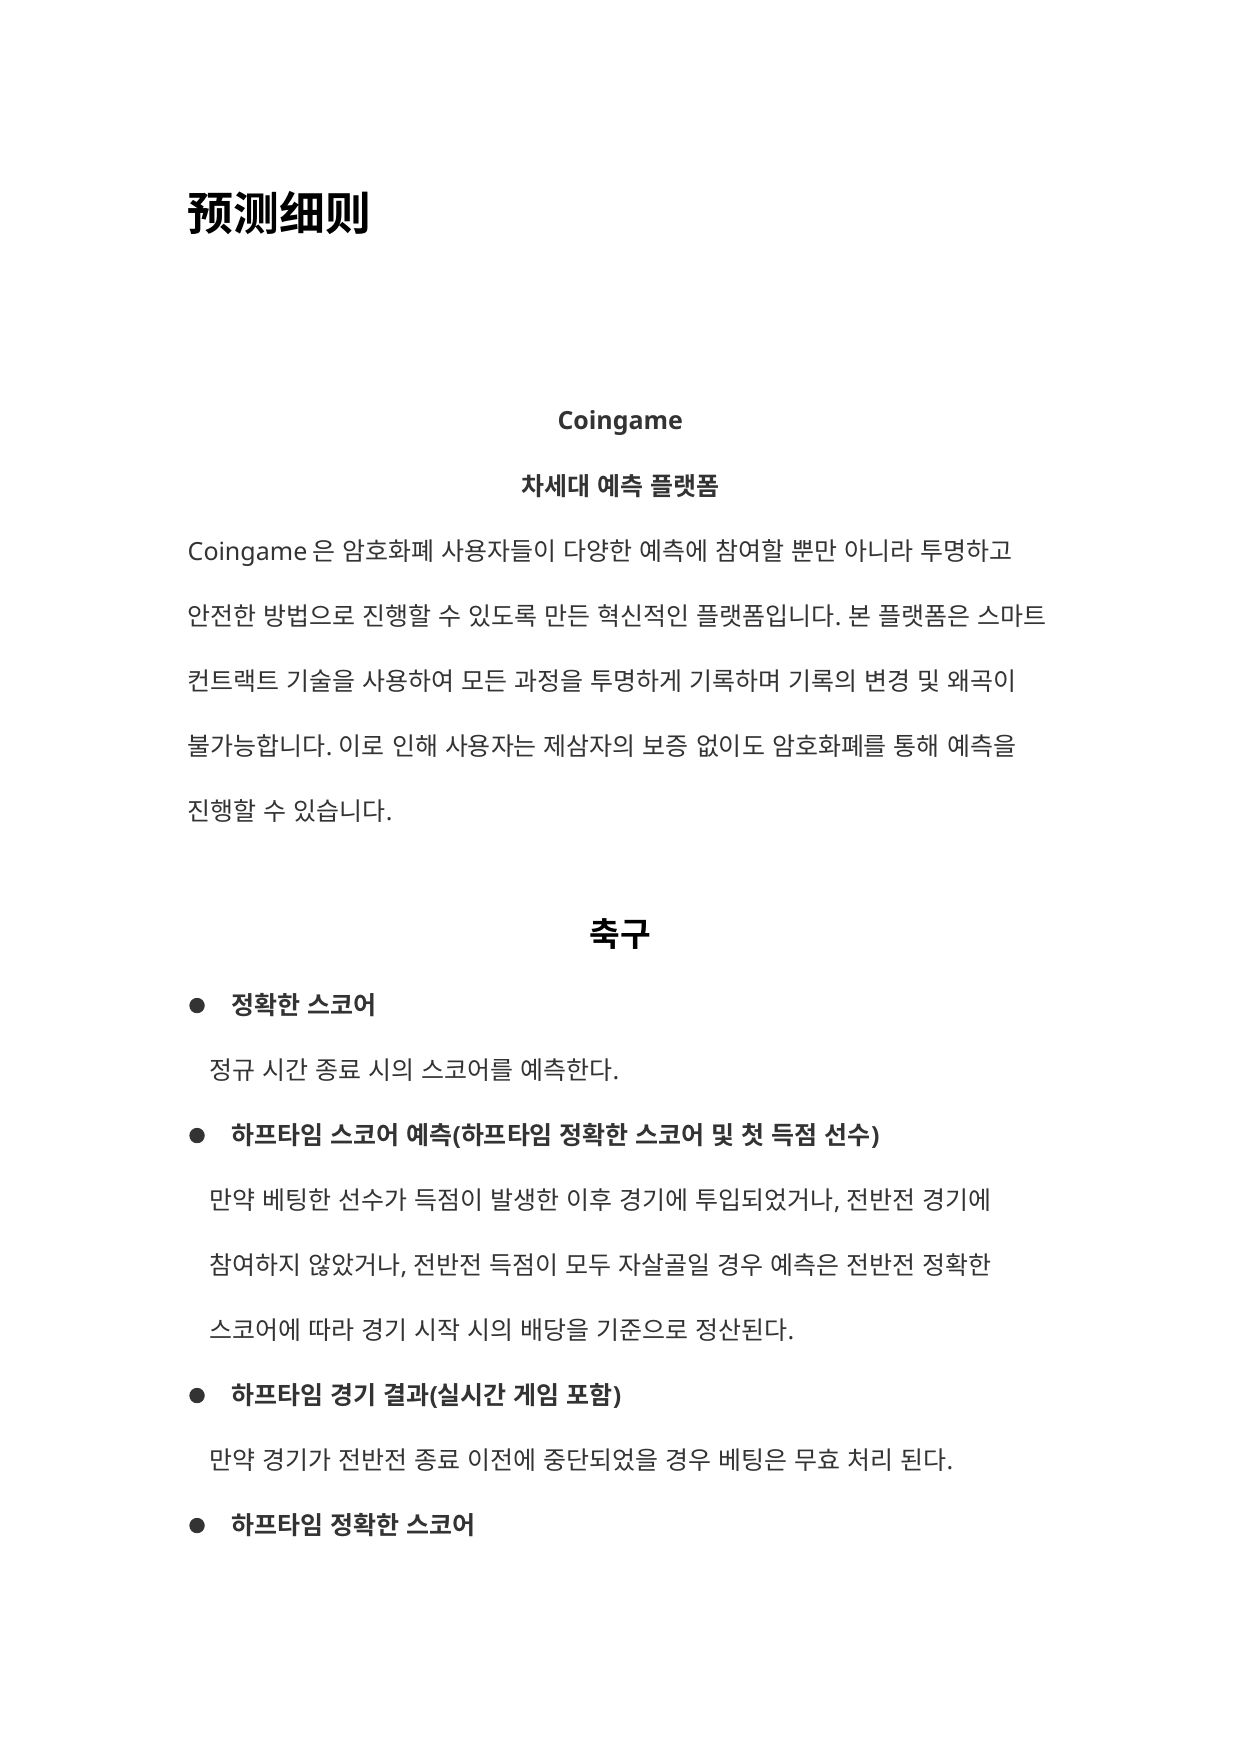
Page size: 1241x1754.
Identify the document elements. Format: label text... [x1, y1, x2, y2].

title 축구 [187, 900, 1053, 965]
subtitle 预测细则 [187, 162, 1053, 259]
list 하프타임 경기 결과(실시간 게임 포함) [187, 1361, 1053, 1426]
list 정확한 스코어 [187, 971, 1053, 1036]
text 정규 시간 종료 시의 스코어를 예측한다. [209, 1036, 1053, 1101]
list 하프타임 정확한 스코어 [187, 1491, 1053, 1556]
text 차세대 예측 플랫폼 [187, 452, 1053, 517]
text Coingame은 암호화폐 사용자들이 다양한 예측에 참여할 뿐만 아니라 투명하고 안전한 방법으로 진행할 수 있도록 만든 혁신적인 플랫폼입니다. 본 플랫폼은 스마트 컨트랙트 기술을 사용하여 모든 과정을 투명하게 기록하며 기록의 변경 및 왜곡이 불가능합니다. 이로 인해 사용자는 제삼자의 보증 없이도 암호화폐를 통해 예측을 진행할 수 있습니다. [187, 517, 1053, 842]
text 만약 경기가 전반전 종료 이전에 중단되었을 경우 베팅은 무효 처리 된다. [209, 1426, 1053, 1491]
text Coingame [187, 387, 1053, 452]
list 하프타임 스코어 예측(하프타임 정확한 스코어 및 첫 득점 선수) [187, 1101, 1053, 1166]
text 만약 베팅한 선수가 득점이 발생한 이후 경기에 투입되었거나, 전반전 경기에 참여하지 않았거나, 전반전 득점이 모두 자살골일 경우 예측은 전반전 정확한 스코어에 따라 경기 시작 시의 배당을 기준으로 정산된다. [209, 1166, 1053, 1361]
